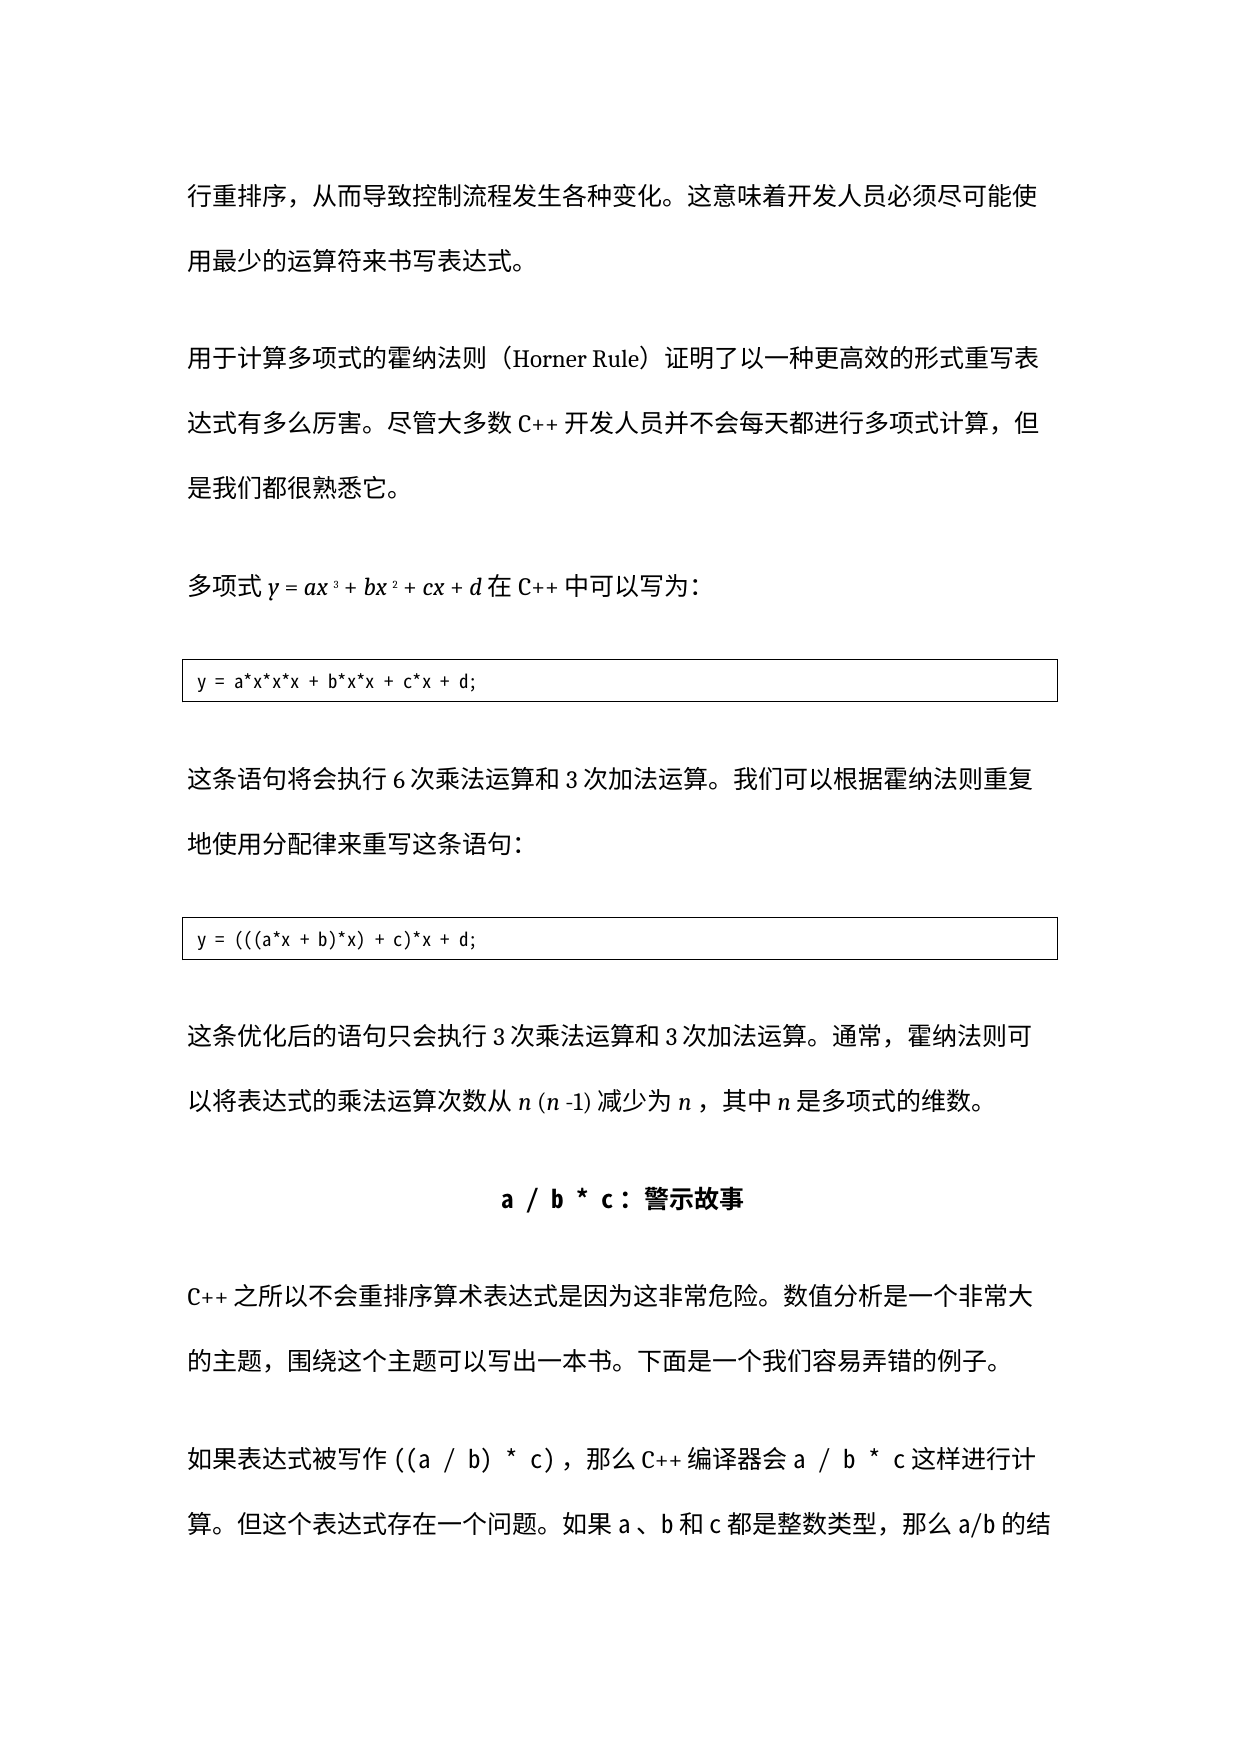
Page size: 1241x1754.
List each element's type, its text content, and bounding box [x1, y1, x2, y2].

text y = a*x*x*x + b*x*x + c*x + d; [183, 660, 1057, 701]
text 这条优化后的语句只会执行 3 次乘法运算和 3 次加法运算。通常，霍纳法则可以将表达式的乘法运算次数从 n (n -1) 减少为 n ，其中 n 是多项式的维数。 [187, 1002, 1053, 1132]
text y = (((a*x + b)*x) + c)*x + d; [183, 918, 1057, 959]
text 这条语句将会执行 6 次乘法运算和 3 次加法运算。我们可以根据霍纳法则重复地使用分配律来重写这条语句： [187, 745, 1053, 875]
text 多项式 y = ax 3 + bx 2 + cx + d 在 C++ 中可以写为： [187, 552, 1053, 617]
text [187, 1425, 1053, 1555]
text C++ 之所以不会重排序算术表达式是因为这非常危险。数值分析是一个非常大的主题，围绕这个主题可以写出一本书。下面是一个我们容易弄错的例子。 [187, 1262, 1053, 1392]
text a / b * c ：警示故事 [187, 1165, 1053, 1230]
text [187, 162, 1053, 292]
text 用于计算多项式的霍纳法则（Horner Rule）证明了以一种更高效的形式重写表达式有多么厉害。尽管大多数 C++ 开发人员并不会每天都进行多项式计算，但是我们都很熟悉它。 [187, 324, 1053, 519]
